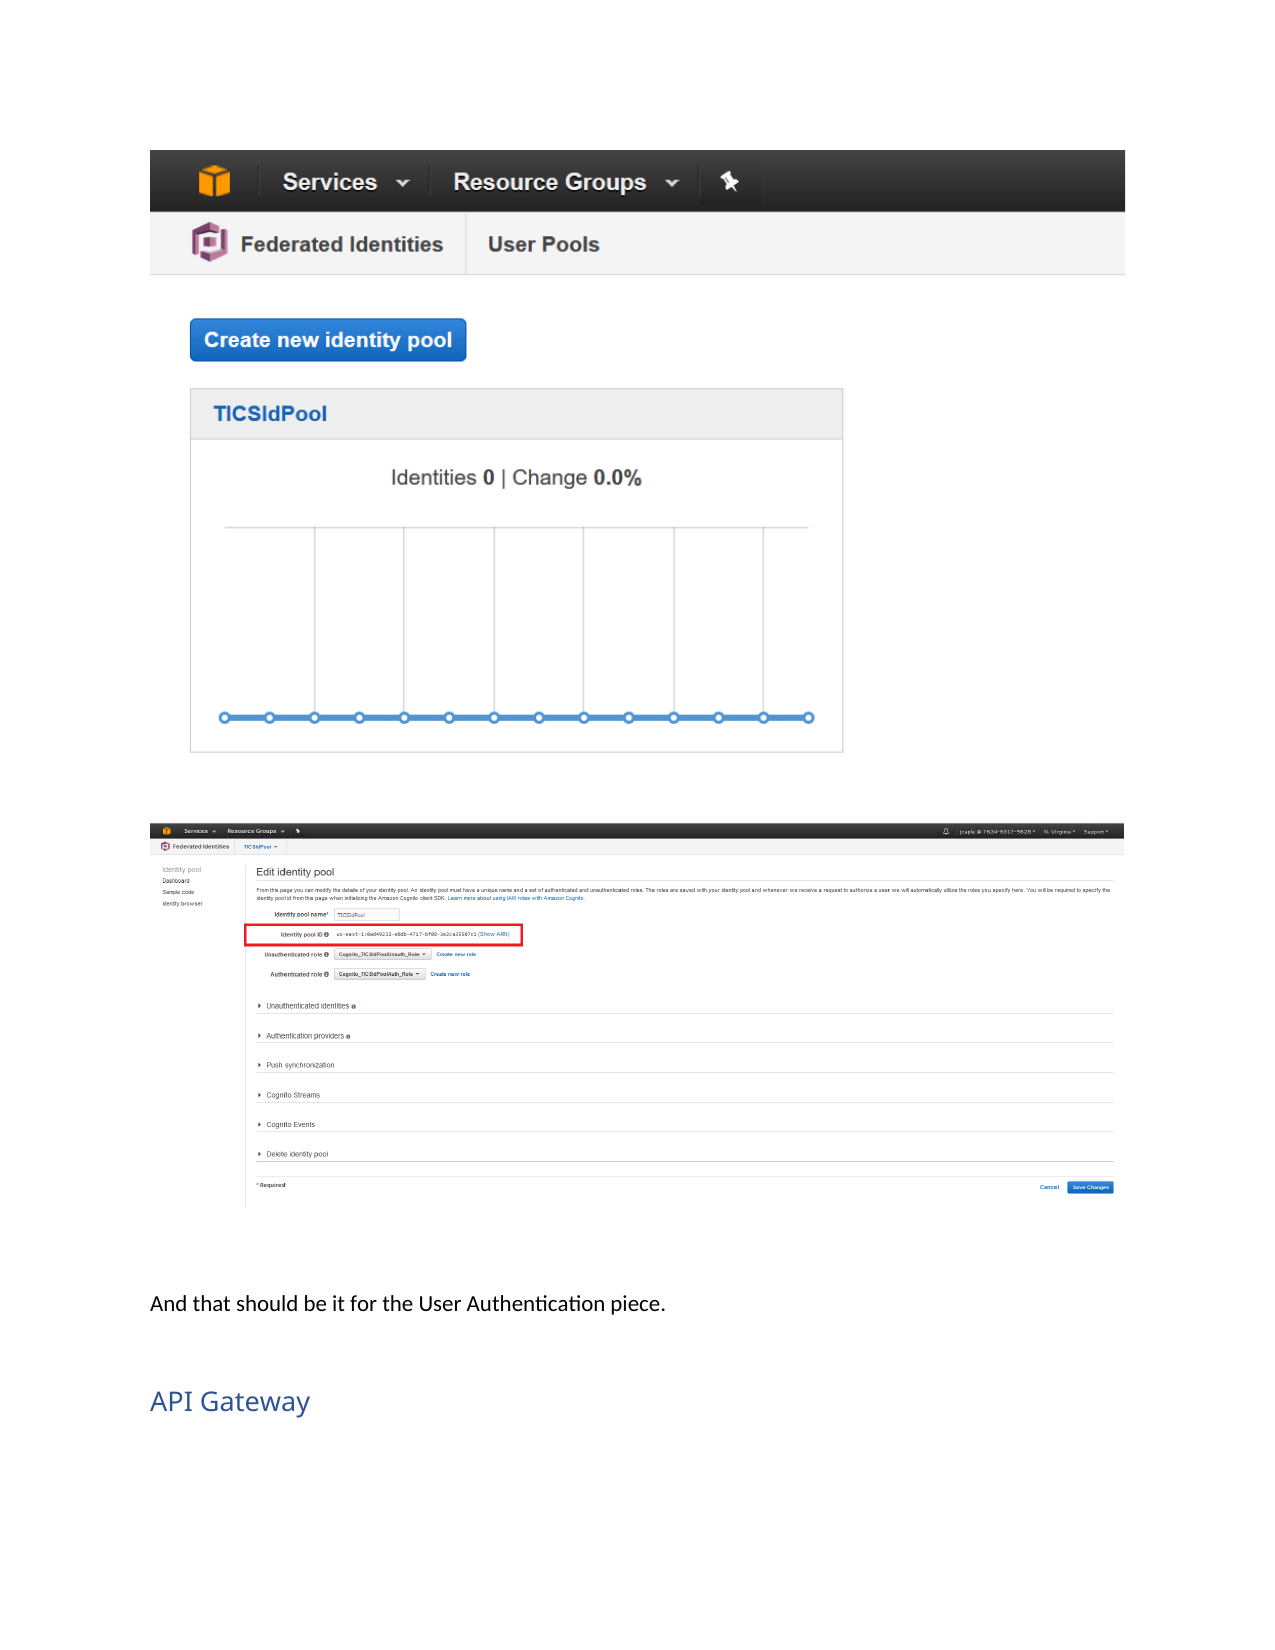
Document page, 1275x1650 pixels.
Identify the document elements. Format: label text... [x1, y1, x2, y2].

picture [150, 150, 1125, 804]
subtitle API Gateway [150, 1382, 1125, 1419]
picture [150, 822, 1124, 1223]
text And that should be it for the User Authentication piece. [150, 1289, 1125, 1317]
